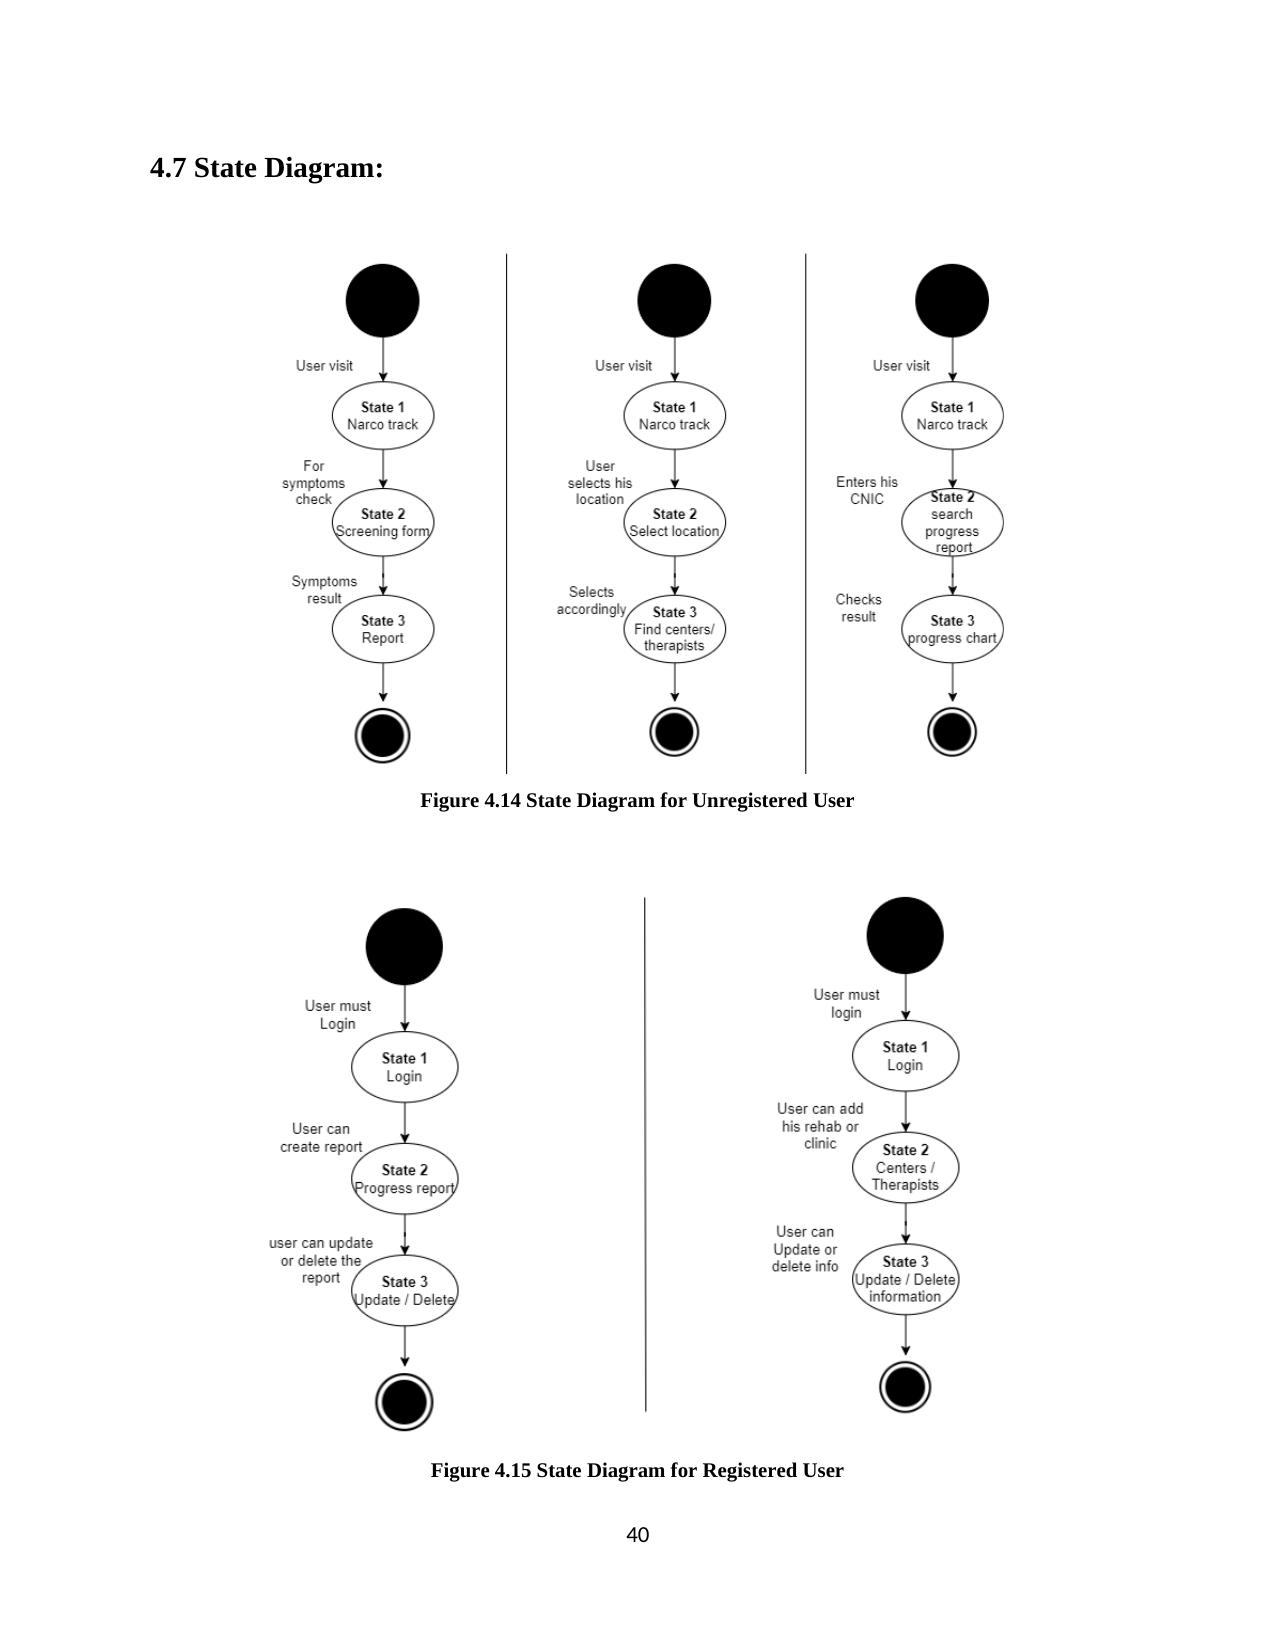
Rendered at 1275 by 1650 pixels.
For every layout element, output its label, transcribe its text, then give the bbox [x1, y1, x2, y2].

text Figure 4.14 State Diagram for Unregistered User [150, 788, 1125, 812]
picture [254, 883, 1021, 1445]
text 4.7 State Diagram: [150, 150, 1125, 183]
text Figure 4.15 State Diagram for Registered User [150, 1458, 1125, 1482]
picture [271, 250, 1004, 774]
